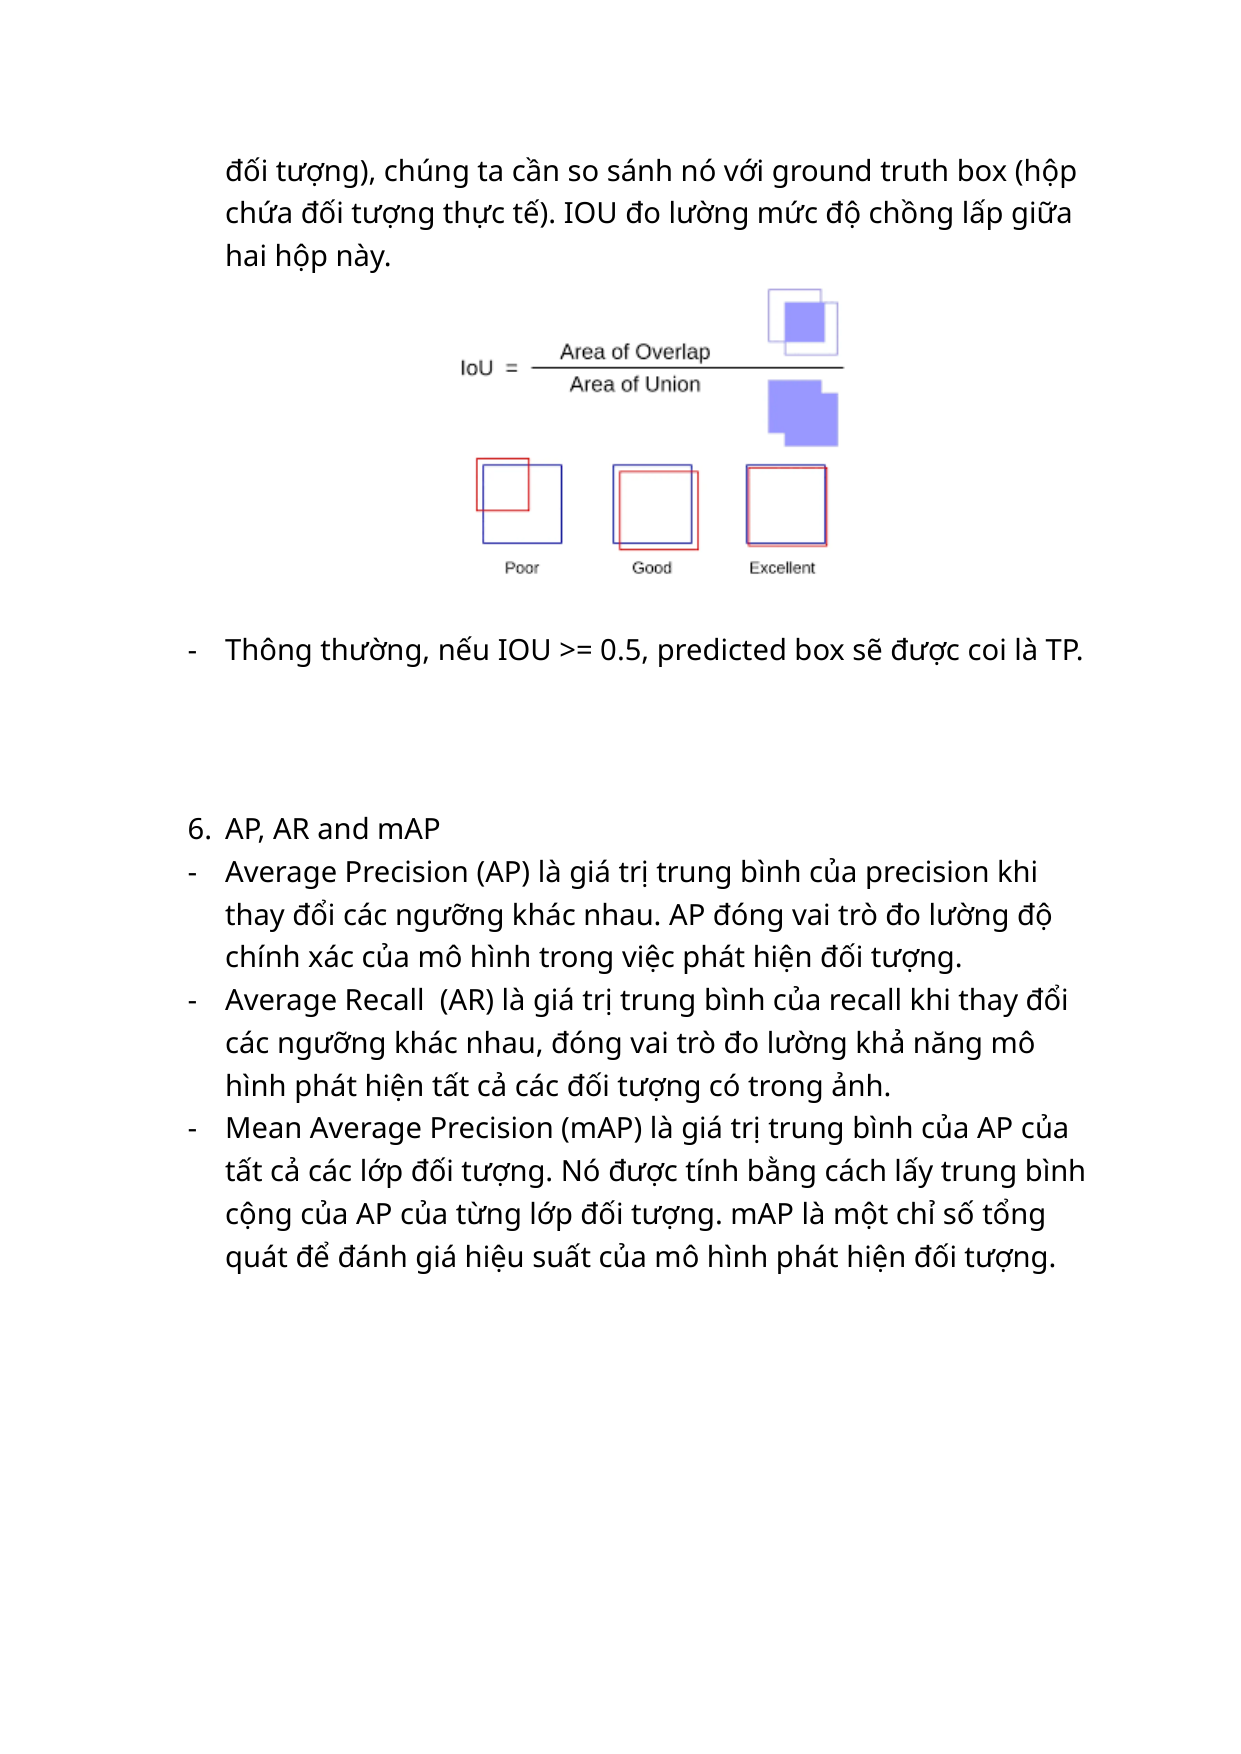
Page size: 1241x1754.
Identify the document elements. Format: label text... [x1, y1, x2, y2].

list Thông thường, nếu IOU >= 0.5, predicted box sẽ được coi là TP. [187, 630, 1090, 669]
list Mean Average Precision (mAP) là giá trị trung bình của AP của tất cả các lớp đối tượng. Nó được tính bằng cách lấy trung bình cộng của AP của từng lớp đối tượng. mAP là một chỉ số tổng quát để đánh giá hiệu suất của mô hình phát hiện đối tượng. [187, 1108, 1090, 1276]
list Average Recall (AR) là giá trị trung bình của recall khi thay đổi các ngưỡng khác nhau, đóng vai trò đo lường khả năng mô hình phát hiện tất cả các đối tượng có trong ảnh. [187, 979, 1090, 1105]
list Average Precision (AP) là giá trị trung bình của precision khi thay đổi các ngưỡng khác nhau. AP đóng vai trò đo lường độ chính xác của mô hình trong việc phát hiện đối tượng. [187, 851, 1090, 976]
list AP, AR and mAP [187, 808, 1090, 848]
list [187, 150, 1090, 275]
picture [456, 278, 859, 585]
